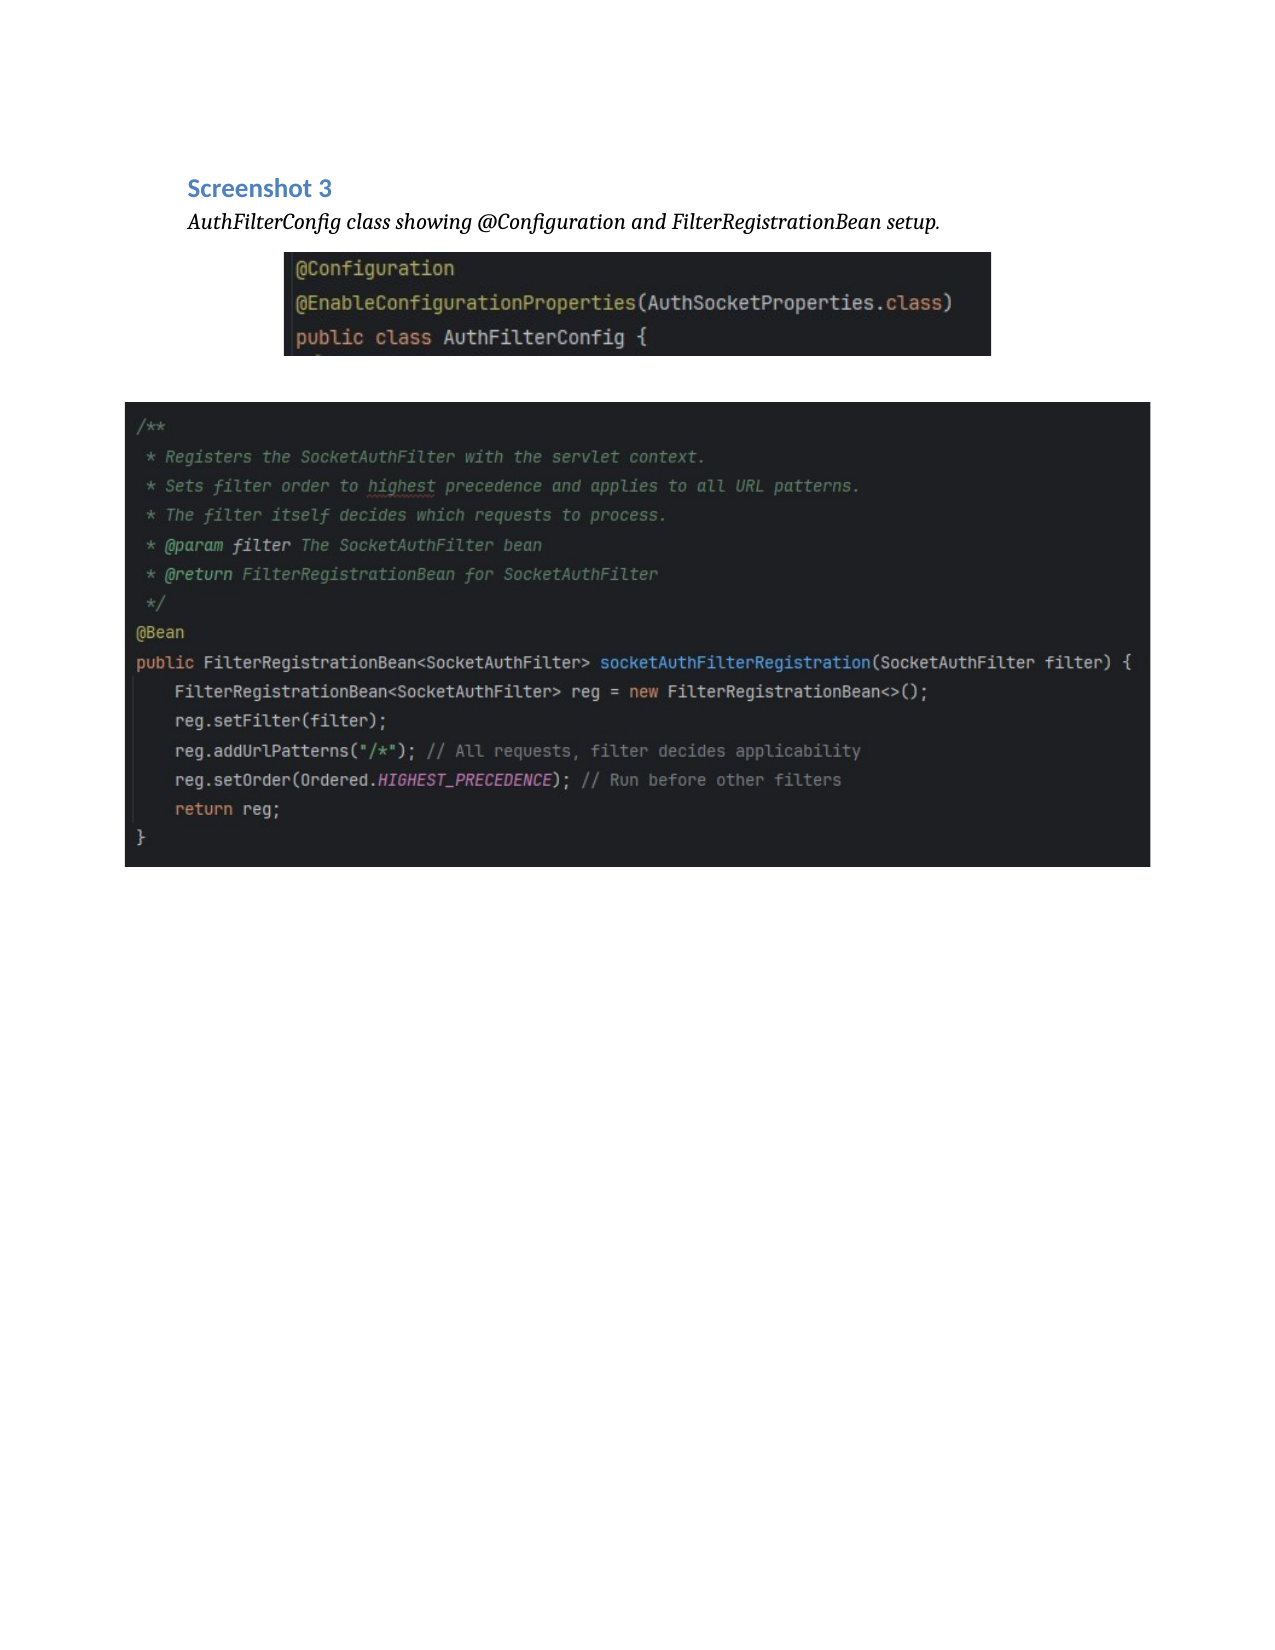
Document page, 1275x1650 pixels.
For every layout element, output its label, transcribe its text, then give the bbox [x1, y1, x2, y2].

picture [283, 252, 992, 356]
text AuthFilterConfig class showing @Configuration and FilterRegistrationBean setup. [187, 209, 1087, 235]
subtitle Screenshot 3 [187, 171, 1087, 204]
picture [124, 402, 1151, 867]
